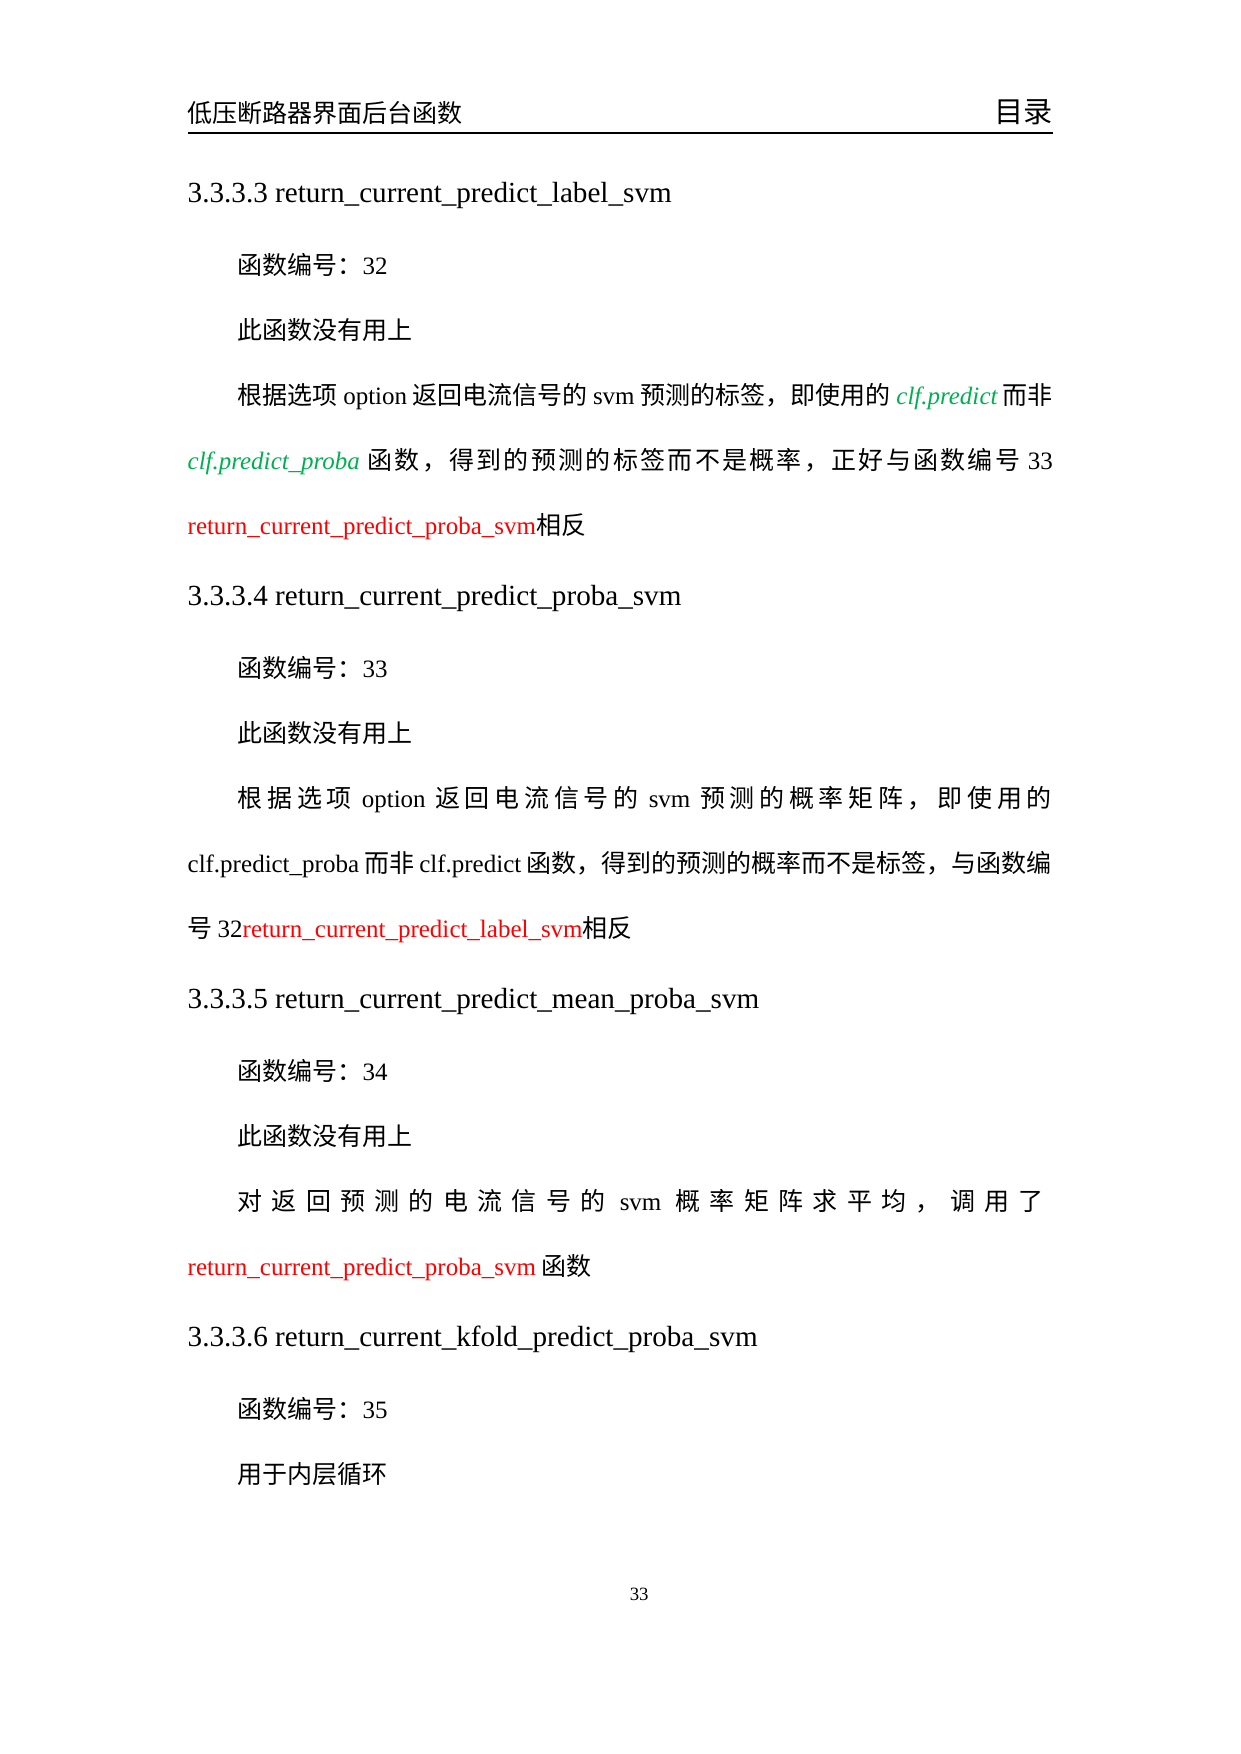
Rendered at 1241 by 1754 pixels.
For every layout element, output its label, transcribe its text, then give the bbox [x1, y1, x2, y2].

text 用于内层循环 [187, 1440, 1053, 1505]
text 函数编号：32 [187, 231, 1053, 296]
text 此函数没有用上 [187, 296, 1053, 361]
text 函数编号：35 [187, 1375, 1053, 1440]
subtitle return_current_predict_mean_proba_svm [187, 966, 1053, 1031]
text 对返回预测的电流信号的svm概率矩阵求平均，调用了return_current_predict_proba_svm函数 [187, 1167, 1053, 1297]
subtitle return_current_predict_proba_svm [187, 563, 1053, 628]
text 此函数没有用上 [187, 1102, 1053, 1167]
text 此函数没有用上 [187, 699, 1053, 764]
text 函数编号：33 [187, 634, 1053, 699]
subtitle return_current_kfold_predict_proba_svm [187, 1304, 1053, 1369]
text 根据选项option返回电流信号的svm预测的概率矩阵，即使用的clf.predict_proba而非clf.predict函数，得到的预测的概率而不是标签，与函数编号32return_current_predict_label_svm相反 [187, 764, 1053, 959]
text 函数编号：34 [187, 1037, 1053, 1102]
text 根据选项option返回电流信号的svm预测的标签，即使用的clf.predict而非clf.predict_proba函数，得到的预测的标签而不是概率，正好与函数编号33 return_current_predict_proba_svm相反 [187, 361, 1053, 556]
subtitle return_current_predict_label_svm [187, 160, 1053, 225]
